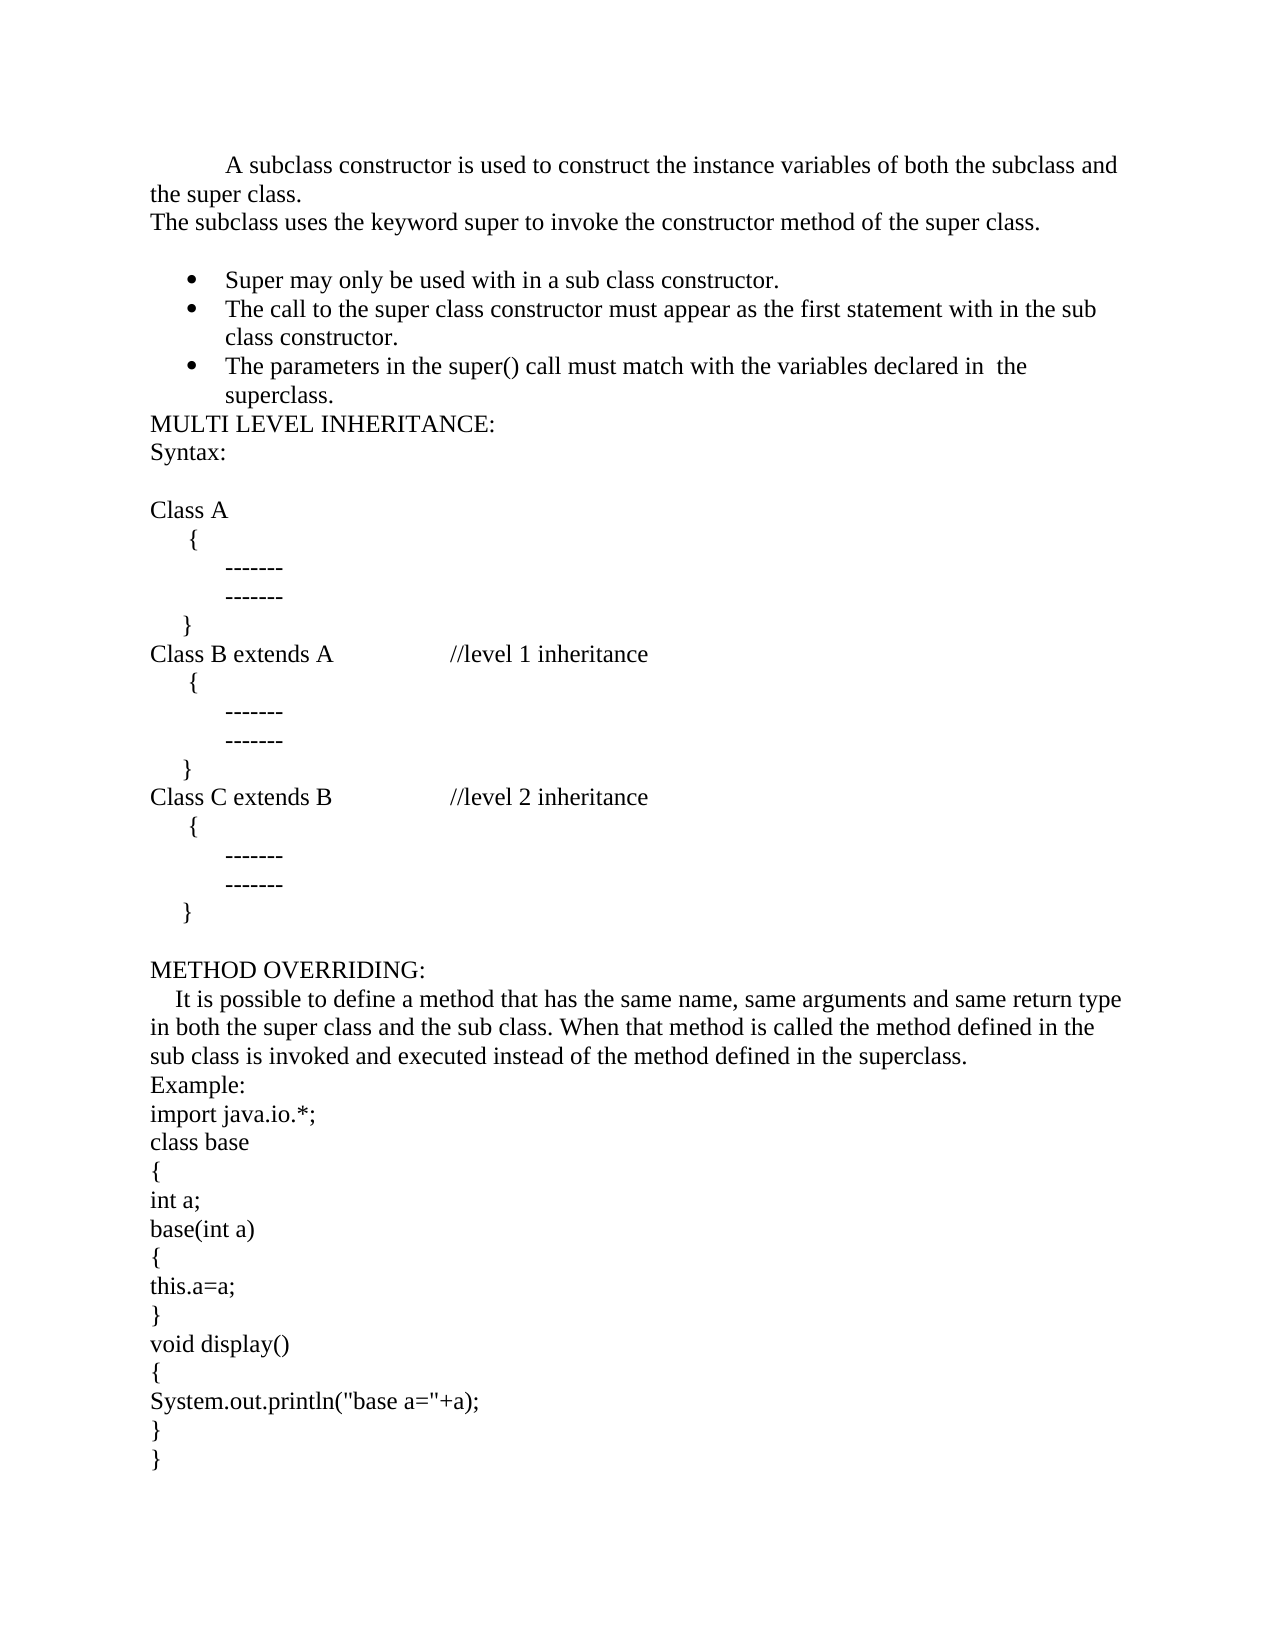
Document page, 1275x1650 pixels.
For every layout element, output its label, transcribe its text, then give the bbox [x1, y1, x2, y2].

text } [150, 610, 1125, 639]
text It is possible to define a method that has the same name, same arguments and same return type in both the super class and the sub class. When that method is called the method defined in the sub class is invoked and executed instead of the method defined in the superclass. [150, 984, 1125, 1070]
text { [187, 524, 1125, 552]
text void display() [150, 1329, 1125, 1357]
text ------- [150, 581, 1125, 610]
text base(int a) [150, 1214, 1125, 1242]
text } [150, 1415, 1125, 1444]
text System.out.println("base a="+a); [150, 1386, 1125, 1415]
text ------- [150, 552, 1125, 581]
text Class C extends B //level 2 inheritance [150, 782, 1125, 811]
list The call to the super class constructor must appear as the first statement with in the sub class constructor. [187, 294, 1125, 351]
text MULTI LEVEL INHERITANCE: [150, 409, 1125, 437]
text this.a=a; [150, 1271, 1125, 1300]
text ------- [150, 725, 1125, 754]
text import java.io.*; [150, 1099, 1125, 1127]
text Example: [150, 1070, 1125, 1099]
text { [187, 667, 1125, 696]
text } [150, 1444, 1125, 1472]
text The subclass uses the keyword super to invoke the constructor method of the super class. [150, 207, 1125, 236]
list Super may only be used with in a sub class constructor. [187, 265, 1125, 294]
list The parameters in the super() call must match with the variables declared in the superclass. [187, 351, 1125, 409]
text } [150, 1300, 1125, 1329]
text METHOD OVERRIDING: [150, 955, 1125, 984]
text Syntax: [150, 437, 1125, 466]
text A subclass constructor is used to construct the instance variables of both the subclass and the super class. [150, 150, 1125, 207]
text { [187, 811, 1125, 840]
text { [150, 1242, 1125, 1271]
text ------- [150, 696, 1125, 725]
text } [150, 897, 1125, 926]
text Class A [150, 495, 1125, 524]
text } [150, 754, 1125, 782]
text { [150, 1156, 1125, 1185]
text Class B extends A //level 1 inheritance [150, 639, 1125, 667]
text { [150, 1357, 1125, 1386]
text ------- [150, 869, 1125, 897]
text ------- [150, 840, 1125, 869]
text int a; [150, 1185, 1125, 1214]
text class base [150, 1127, 1125, 1156]
